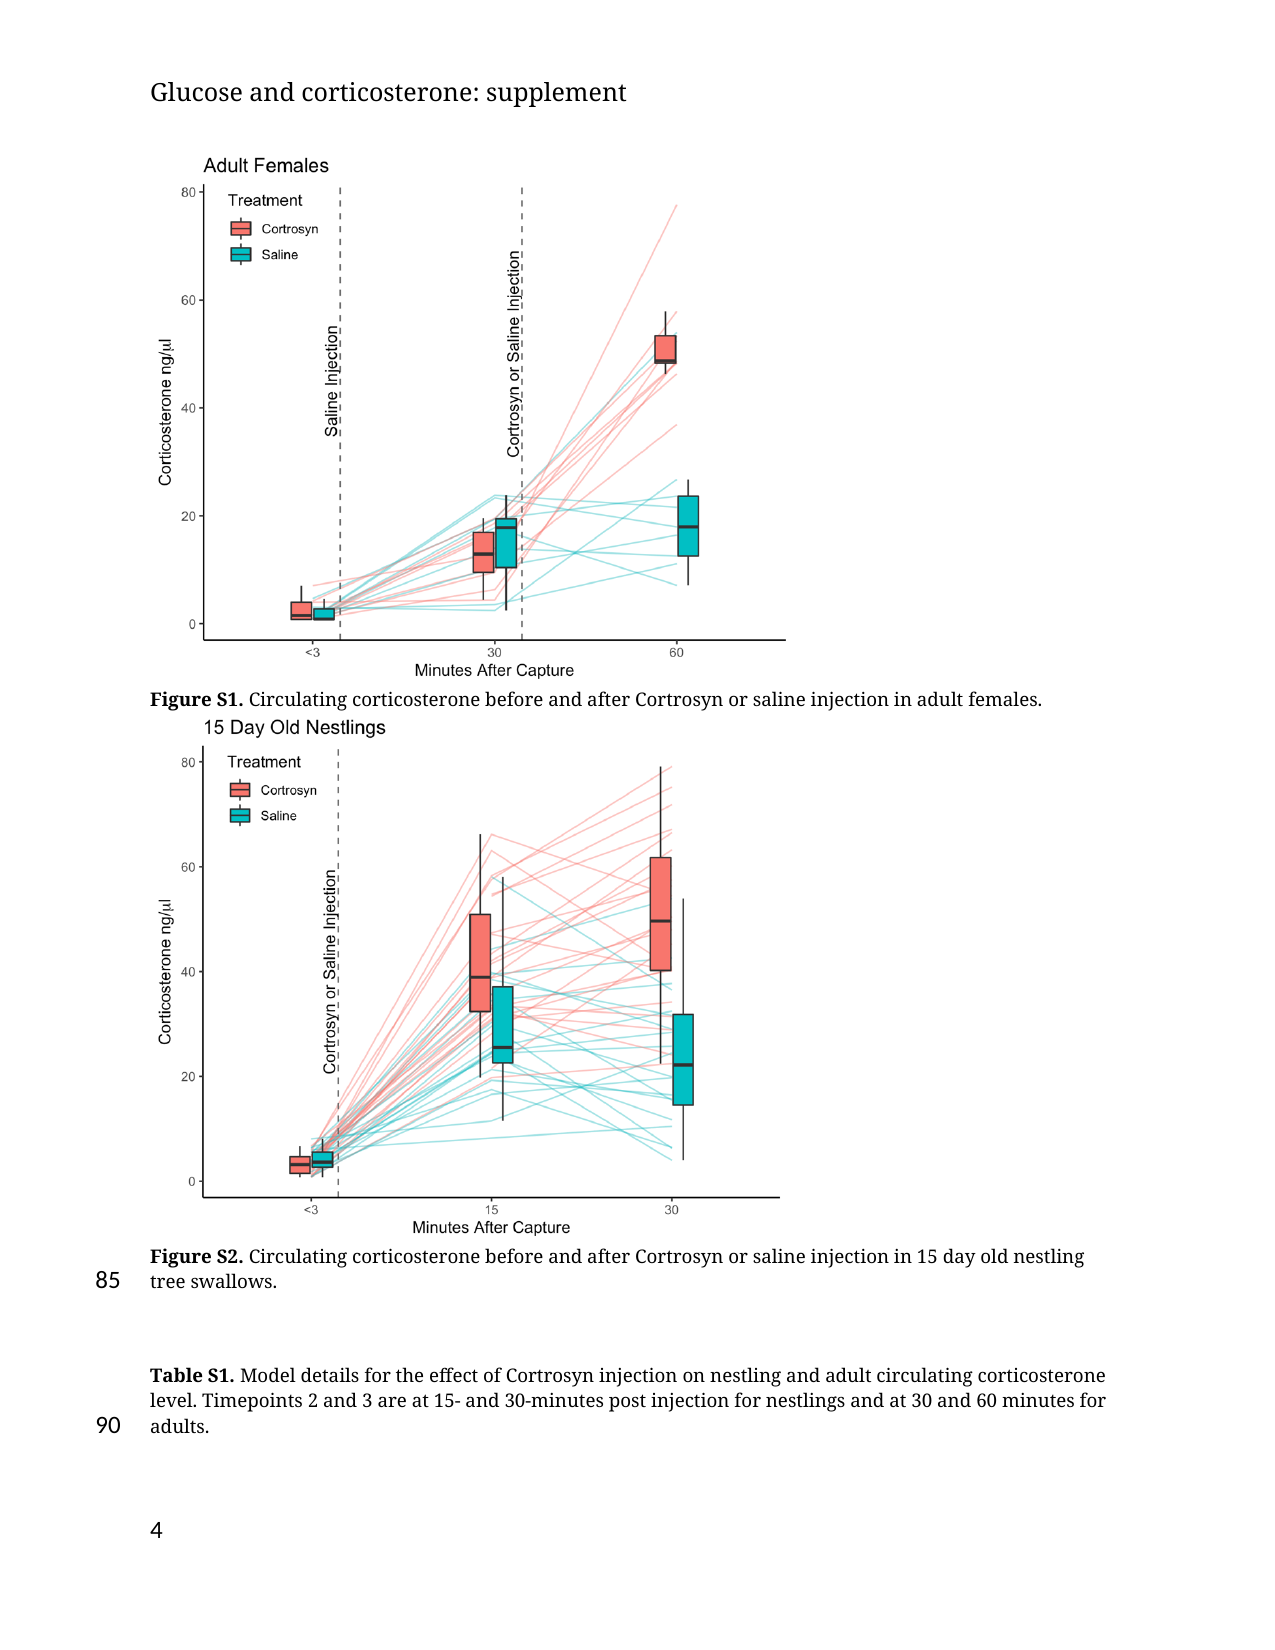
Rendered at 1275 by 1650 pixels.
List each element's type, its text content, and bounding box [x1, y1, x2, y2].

picture [150, 150, 794, 687]
picture [150, 712, 788, 1244]
text Table S1. Model details for the effect of Cortrosyn injection on nestling and adult circulating corticosterone level. Timepoints 2 and 3 are at 15- and 30-minutes post injection for nestlings and at 30 and 60 minutes for adults. [150, 1362, 1125, 1439]
text Figure S1. Circulating corticosterone before and after Cortrosyn or saline injection in adult females. [150, 687, 1125, 712]
text Figure S2. Circulating corticosterone before and after Cortrosyn or saline injection in 15 day old nestling tree swallows. [150, 1243, 1125, 1294]
